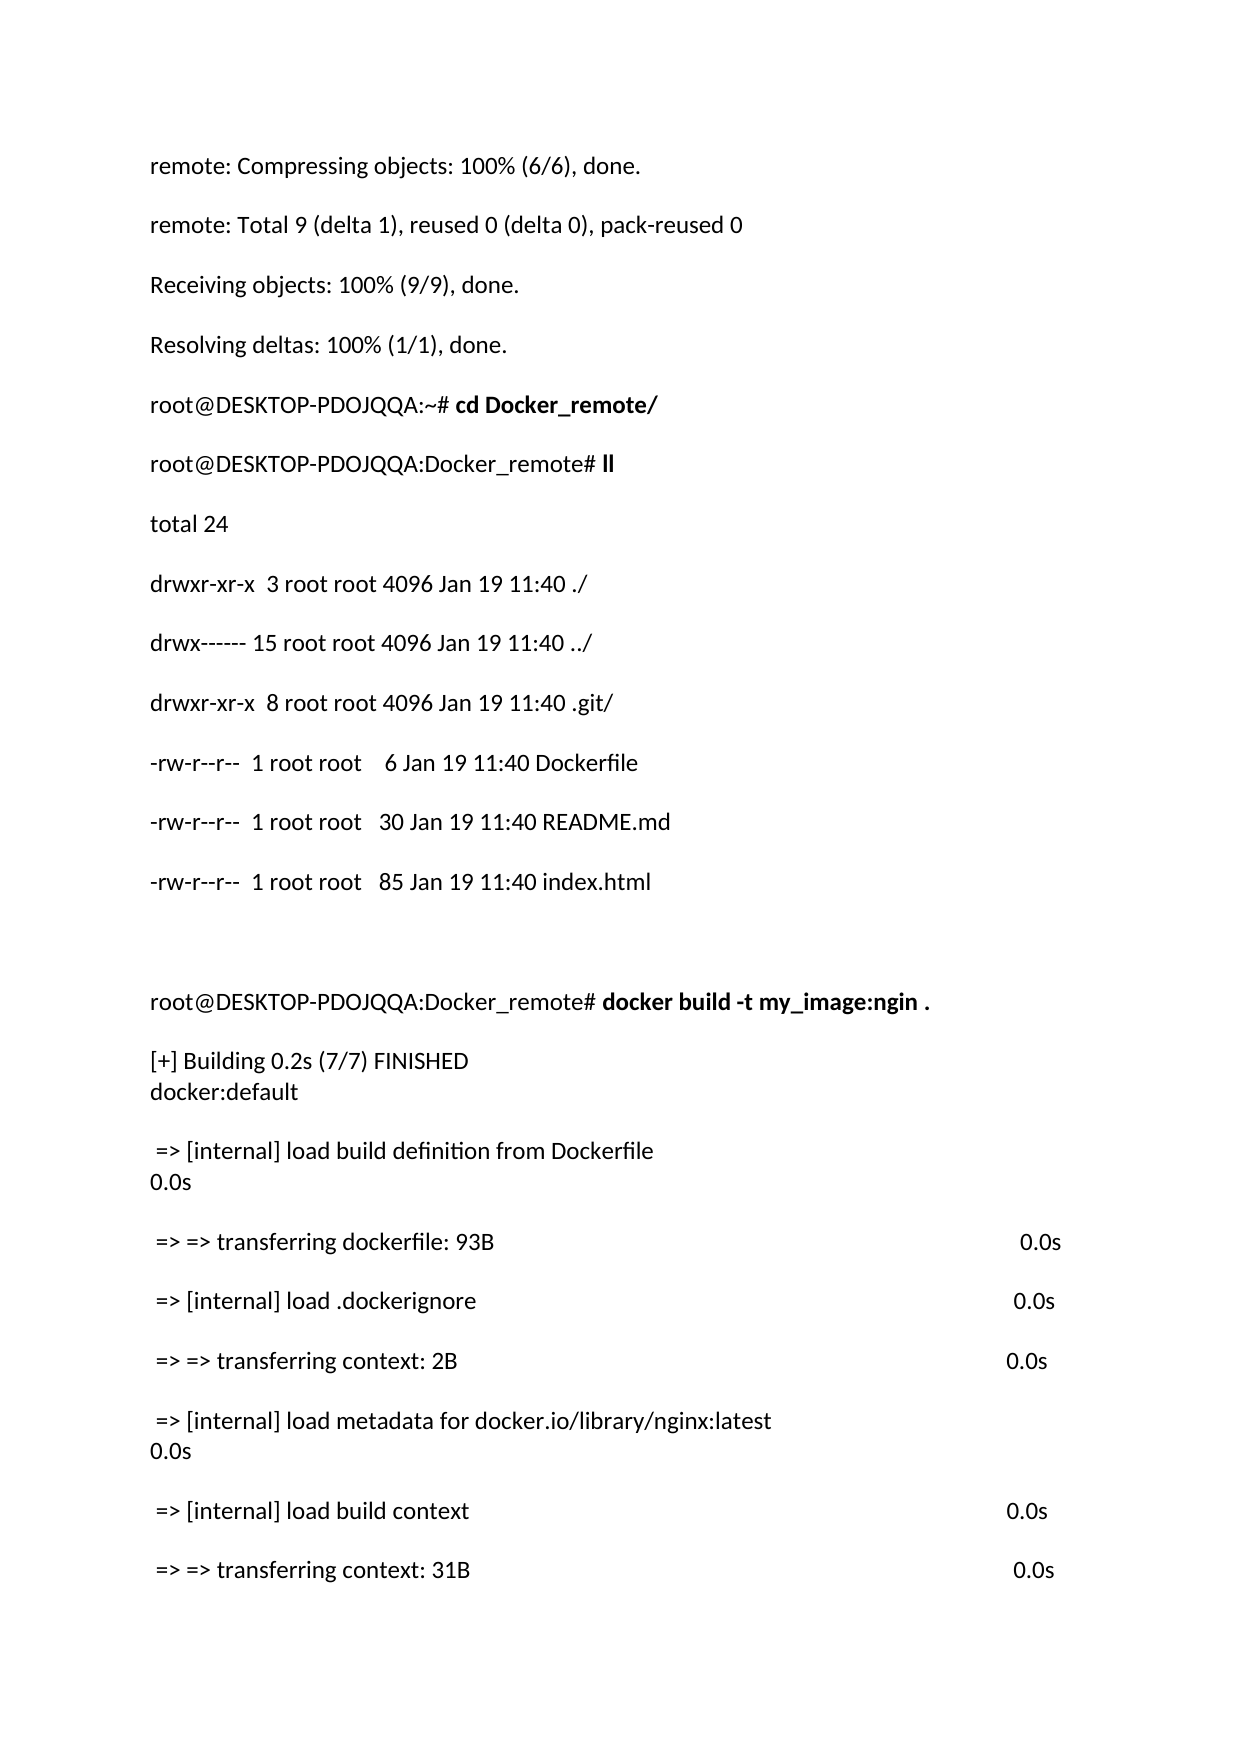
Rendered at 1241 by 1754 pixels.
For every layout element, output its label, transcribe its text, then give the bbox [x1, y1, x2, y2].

text -rw-r--r-- 1 root root 85 Jan 19 11:40 index.html [150, 866, 1090, 897]
text => [internal] load build definition from Dockerfile 0.0s [150, 1136, 1090, 1197]
text drwx------ 15 root root 4096 Jan 19 11:40 ../ [150, 627, 1090, 658]
text => => transferring dockerfile: 93B 0.0s [150, 1226, 1090, 1256]
text => => transferring context: 2B 0.0s [150, 1345, 1090, 1376]
text remote: Total 9 (delta 1), reused 0 (delta 0), pack-reused 0 [150, 210, 1090, 240]
text -rw-r--r-- 1 root root 30 Jan 19 11:40 README.md [150, 807, 1090, 837]
text => [internal] load metadata for docker.io/library/nginx:latest 0.0s [150, 1405, 1090, 1466]
text drwxr-xr-x 8 root root 4096 Jan 19 11:40 .git/ [150, 687, 1090, 718]
text Resolving deltas: 100% (1/1), done. [150, 329, 1090, 359]
text -rw-r--r-- 1 root root 6 Jan 19 11:40 Dockerfile [150, 747, 1090, 777]
text total 24 [150, 508, 1090, 539]
text => => transferring context: 31B 0.0s [150, 1555, 1090, 1585]
text => [internal] load build context 0.0s [150, 1495, 1090, 1526]
text root@DESKTOP-PDOJQQA:Docker_remote# docker build -t my_image:ngin . [150, 986, 1090, 1016]
text root@DESKTOP-PDOJQQA:Docker_remote# ll [150, 448, 1090, 479]
text [+] Building 0.2s (7/7) FINISHED docker:default [150, 1045, 1090, 1106]
text remote: Compressing objects: 100% (6/6), done. [150, 150, 1090, 181]
text => [internal] load .dockerignore 0.0s [150, 1285, 1090, 1316]
text root@DESKTOP-PDOJQQA:~# cd Docker_remote/ [150, 389, 1090, 419]
text Receiving objects: 100% (9/9), done. [150, 269, 1090, 300]
text drwxr-xr-x 3 root root 4096 Jan 19 11:40 ./ [150, 568, 1090, 598]
